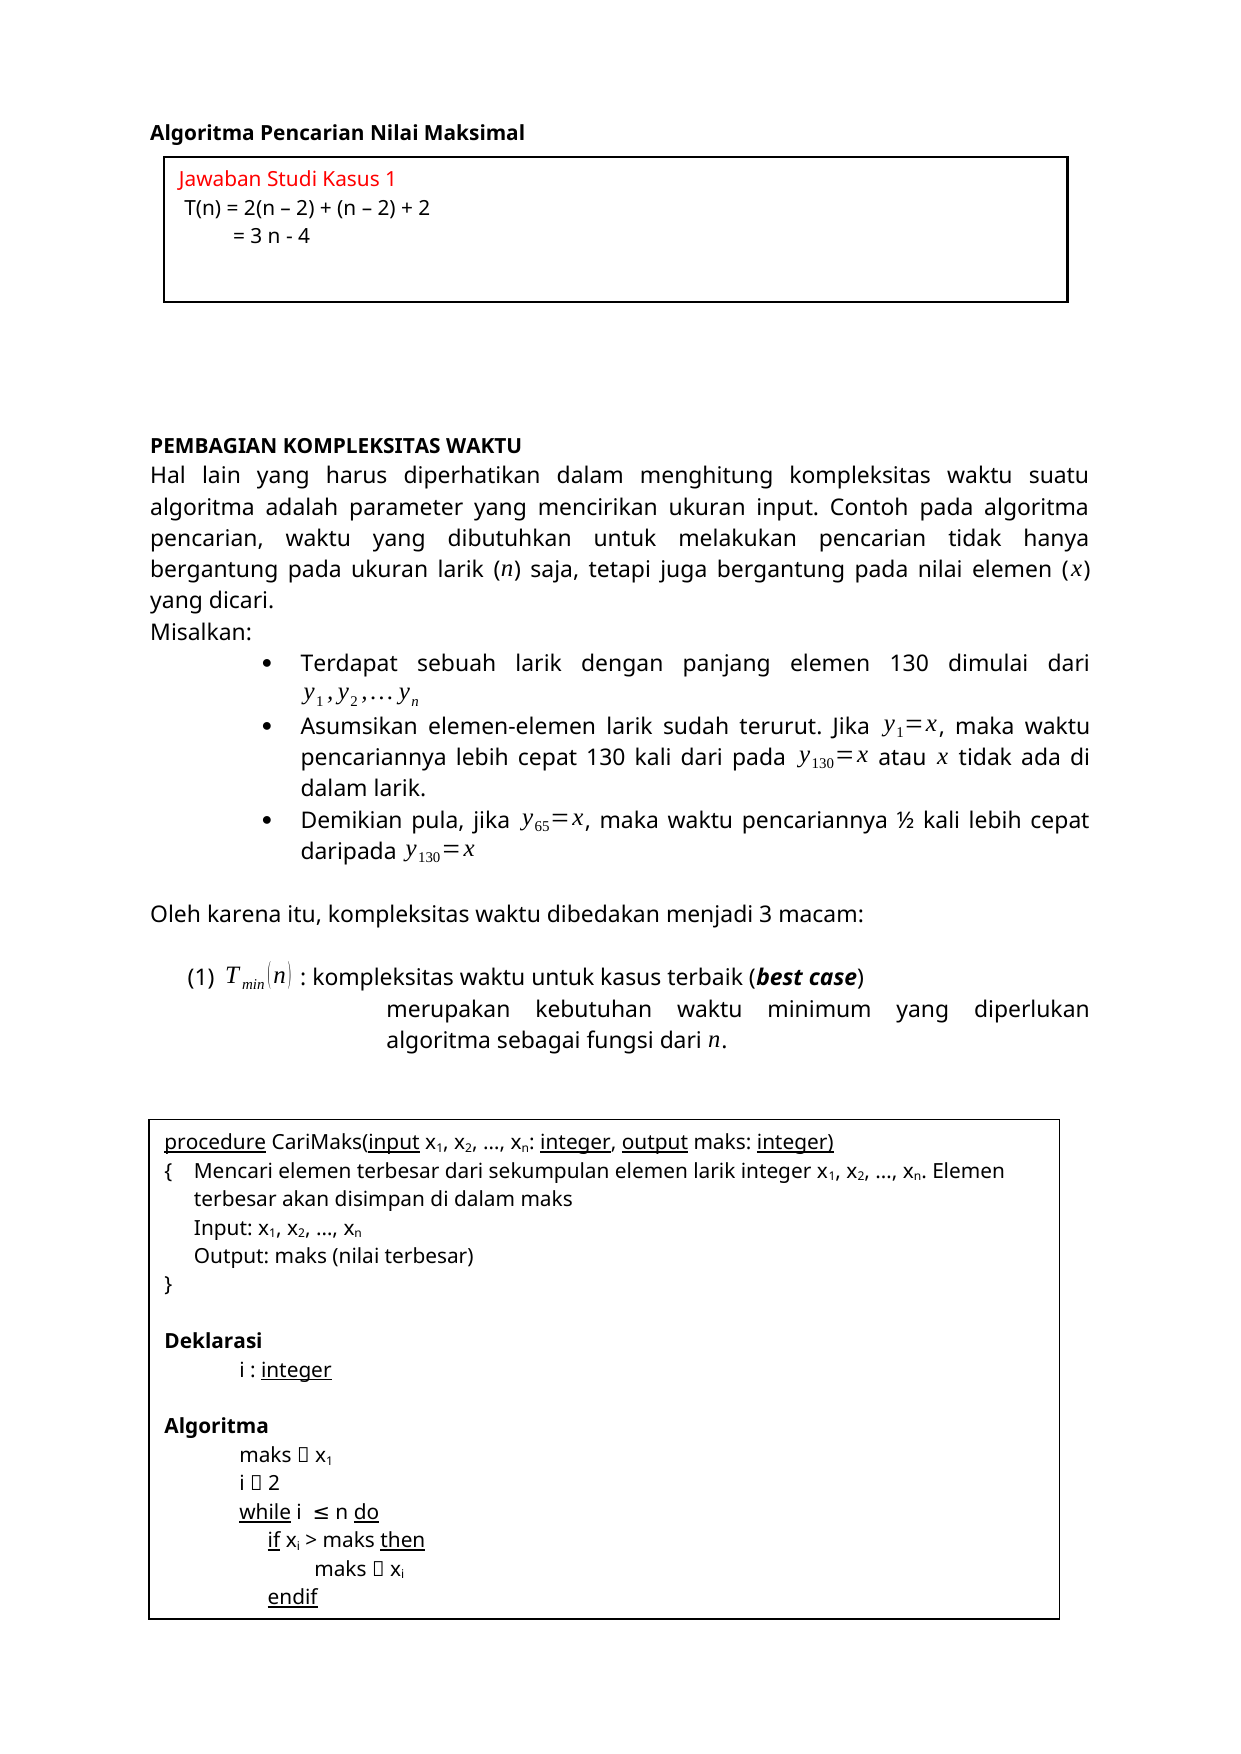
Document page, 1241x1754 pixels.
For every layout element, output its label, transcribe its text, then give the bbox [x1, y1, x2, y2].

list Terdapat sebuah larik dengan panjang elemen 130 dimulai dari [263, 647, 1090, 709]
text Hal lain yang harus diperhatikan dalam menghitung kompleksitas waktu suatu algoritma adalah parameter yang mencirikan ukuran input. Contoh pada algoritma pencarian, waktu yang dibutuhkan untuk melakukan pencarian tidak hanya bergantung pada ukuran larik () saja, tetapi juga bergantung pada nilai elemen () yang dicari. [150, 459, 1090, 616]
text Oleh karena itu, kompleksitas waktu dibedakan menjadi 3 macam: [150, 897, 1090, 929]
list Asumsikan elemen-elemen larik sudah terurut. Jika , maka waktu pencariannya lebih cepat 130 kali dari pada atau tidak ada di dalam larik. [263, 709, 1090, 803]
list Demikian pula, jika , maka waktu pencariannya ½ kali lebih cepat daripada [263, 803, 1090, 866]
list : kompleksitas waktu untuk kasus terbaik (best case) [187, 960, 1090, 993]
text Misalkan: [150, 616, 1090, 647]
text Algoritma Pencarian Nilai Maksimal [150, 118, 1090, 147]
text PEMBAGIAN KOMPLEKSITAS WAKTU [150, 431, 1090, 459]
text merupakan kebutuhan waktu minimum yang diperlukan algoritma sebagai fungsi dari . [386, 993, 1090, 1055]
